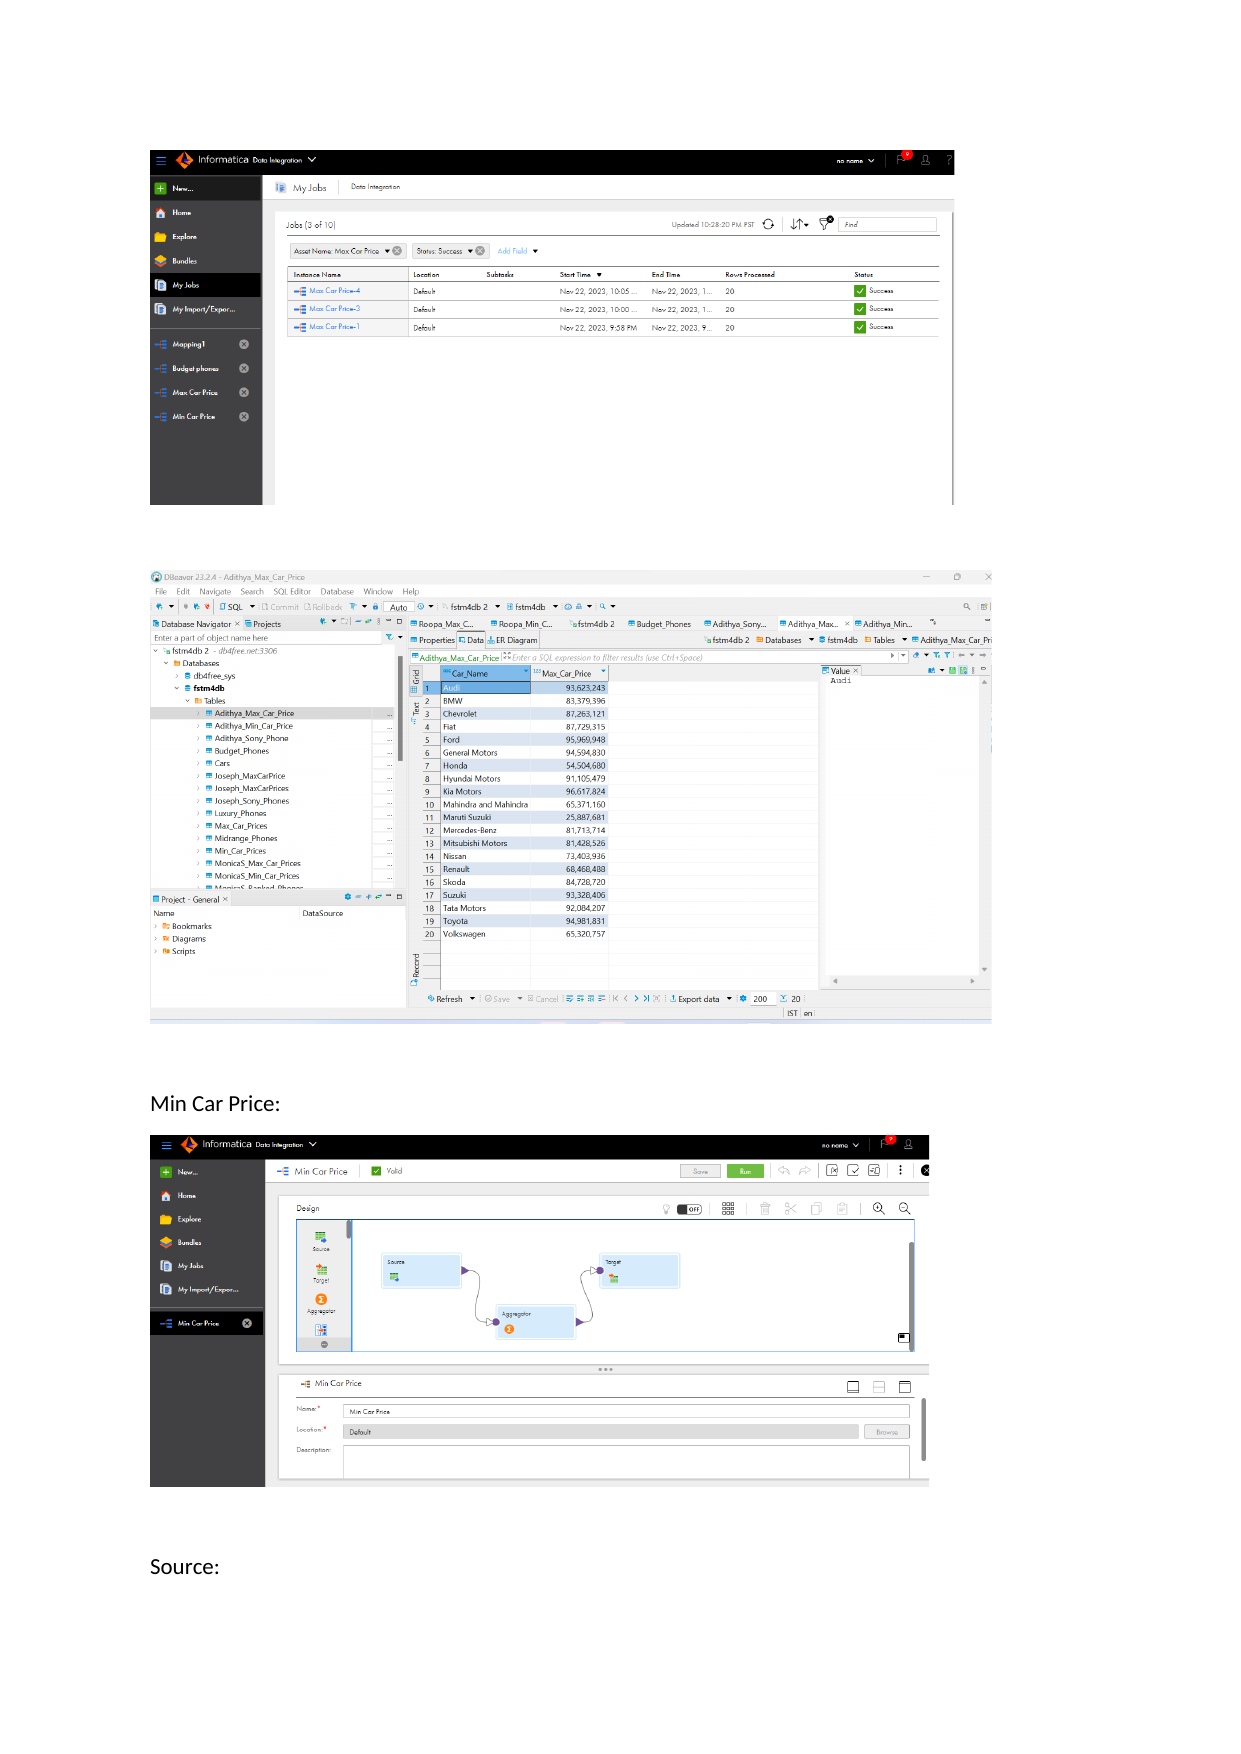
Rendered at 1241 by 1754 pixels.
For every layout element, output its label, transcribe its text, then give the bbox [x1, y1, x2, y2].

picture [150, 1135, 930, 1487]
picture [150, 570, 992, 1024]
text Min Car Price: [150, 1089, 1090, 1117]
text Source: [150, 1552, 1090, 1580]
picture [150, 150, 955, 505]
